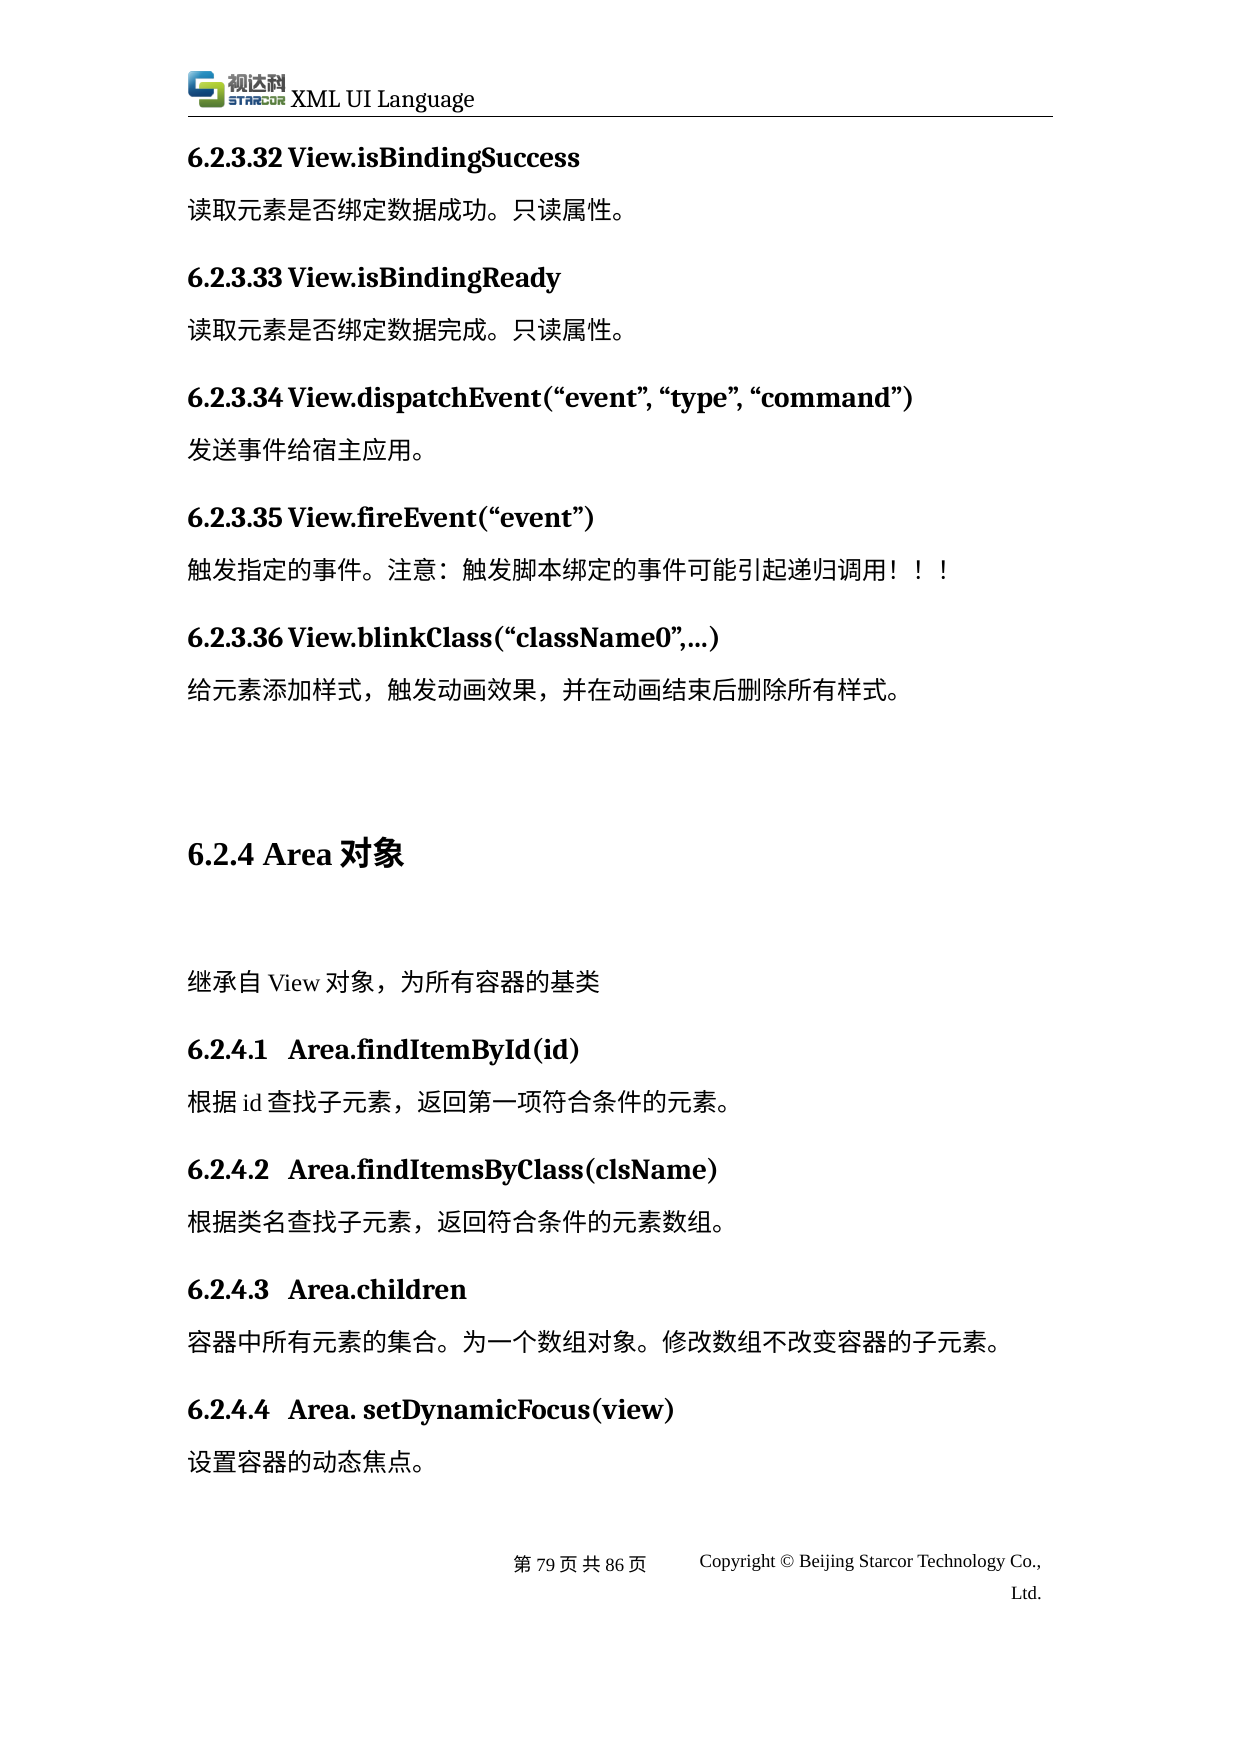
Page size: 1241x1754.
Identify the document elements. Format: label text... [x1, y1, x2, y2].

subtitle View.blinkClass(“className0”,…) [187, 621, 1053, 655]
picture [187, 70, 286, 108]
text 容器中所有元素的集合。为一个数组对象。修改数组不改变容器的子元素。 [187, 1307, 1053, 1374]
text 给元素添加样式，触发动画效果，并在动画结束后删除所有样式。 [187, 655, 1053, 723]
subtitle View.dispatchEvent(“event”, “type”, “command”) [187, 381, 1053, 415]
text 根据id查找子元素，返回第一项符合条件的元素。 [187, 1067, 1053, 1134]
text 发送事件给宿主应用。 [187, 415, 1053, 483]
text 设置容器的动态焦点。 [187, 1427, 1053, 1494]
subtitle Area. setDynamicFocus(view) [187, 1393, 1053, 1427]
text 根据类名查找子元素，返回符合条件的元素数组。 [187, 1187, 1053, 1254]
subtitle Area.findItemsByClass(clsName) [187, 1153, 1053, 1187]
text 继承自View对象，为所有容器的基类 [187, 947, 1053, 1014]
text 读取元素是否绑定数据成功。只读属性。 [187, 175, 1053, 243]
subtitle Area对象 [187, 816, 1053, 884]
text 读取元素是否绑定数据完成。只读属性。 [187, 295, 1053, 363]
subtitle Area.children [187, 1273, 1053, 1307]
text 触发指定的事件。注意：触发脚本绑定的事件可能引起递归调用！！！ [187, 535, 1053, 603]
subtitle Area.findItemById(id) [187, 1033, 1053, 1067]
subtitle View.isBindingSuccess [187, 141, 1053, 175]
subtitle View.fireEvent(“event”) [187, 501, 1053, 535]
subtitle View.isBindingReady [187, 261, 1053, 295]
